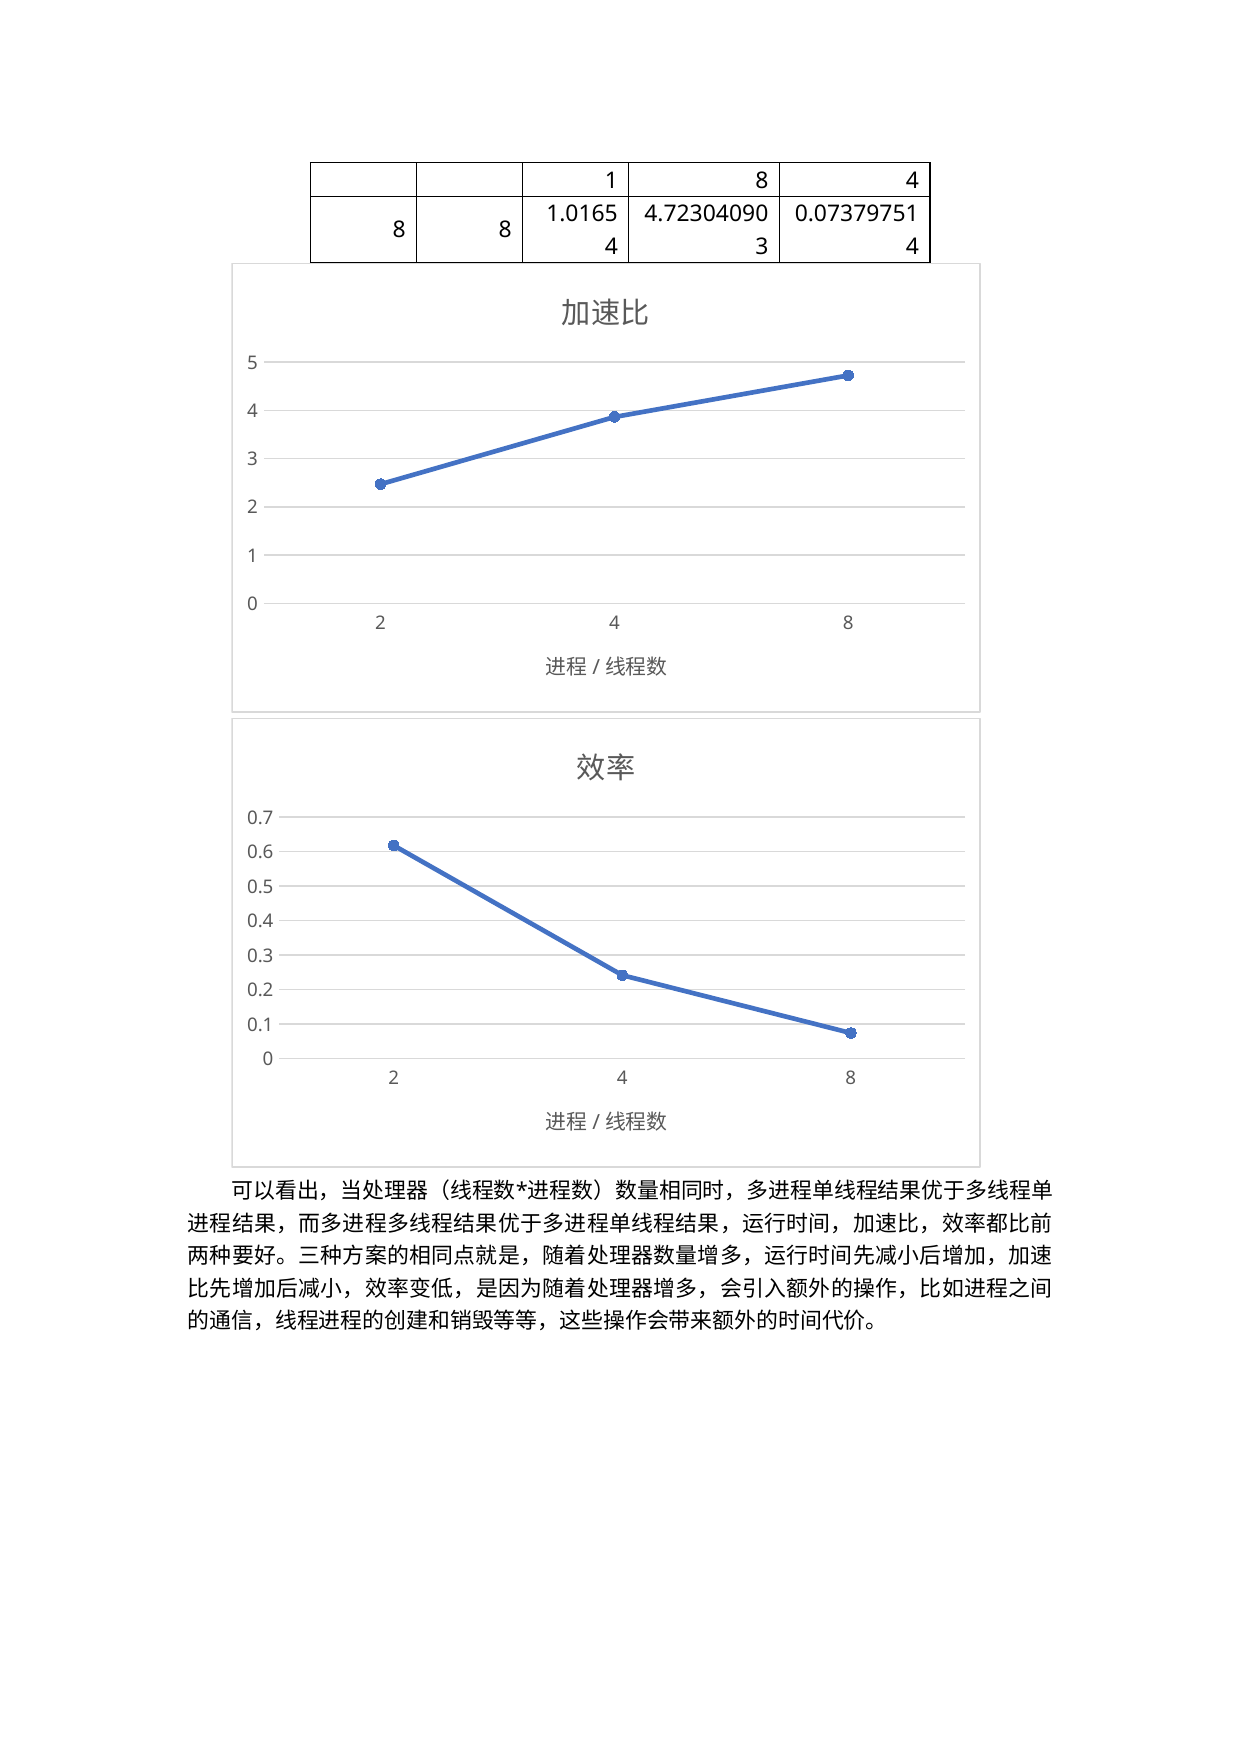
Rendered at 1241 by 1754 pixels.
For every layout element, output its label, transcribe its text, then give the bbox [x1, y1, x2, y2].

table_cell 3.861595258 [629, 163, 779, 196]
table_cell 0.241349704 [780, 163, 929, 196]
table_cell 0.073797514 [780, 197, 929, 262]
table_cell 1.24331 [523, 163, 628, 196]
table_cell 4.723040903 [629, 197, 779, 262]
text 可以看出，当处理器（线程数*进程数）数量相同时，多进程单线程结果优于多线程单进程结果，而多进程多线程结果优于多进程单线程结果，运行时间，加速比，效率都比前两种要好。三种方案的相同点就是，随着处理器数量增多，运行时间先减小后增加，加速比先增加后减小，效率变低，是因为随着处理器增多，会引入额外的操作，比如进程之间的通信，线程进程的创建和销毁等等，这些操作会带来额外的时间代价。 [187, 1173, 1053, 1335]
table_cell 8 [417, 197, 522, 262]
table_cell 4 [311, 163, 416, 196]
table_cell 4 [417, 163, 522, 196]
table_cell 8 [311, 197, 416, 262]
table_cell 1.01654 [523, 197, 628, 262]
